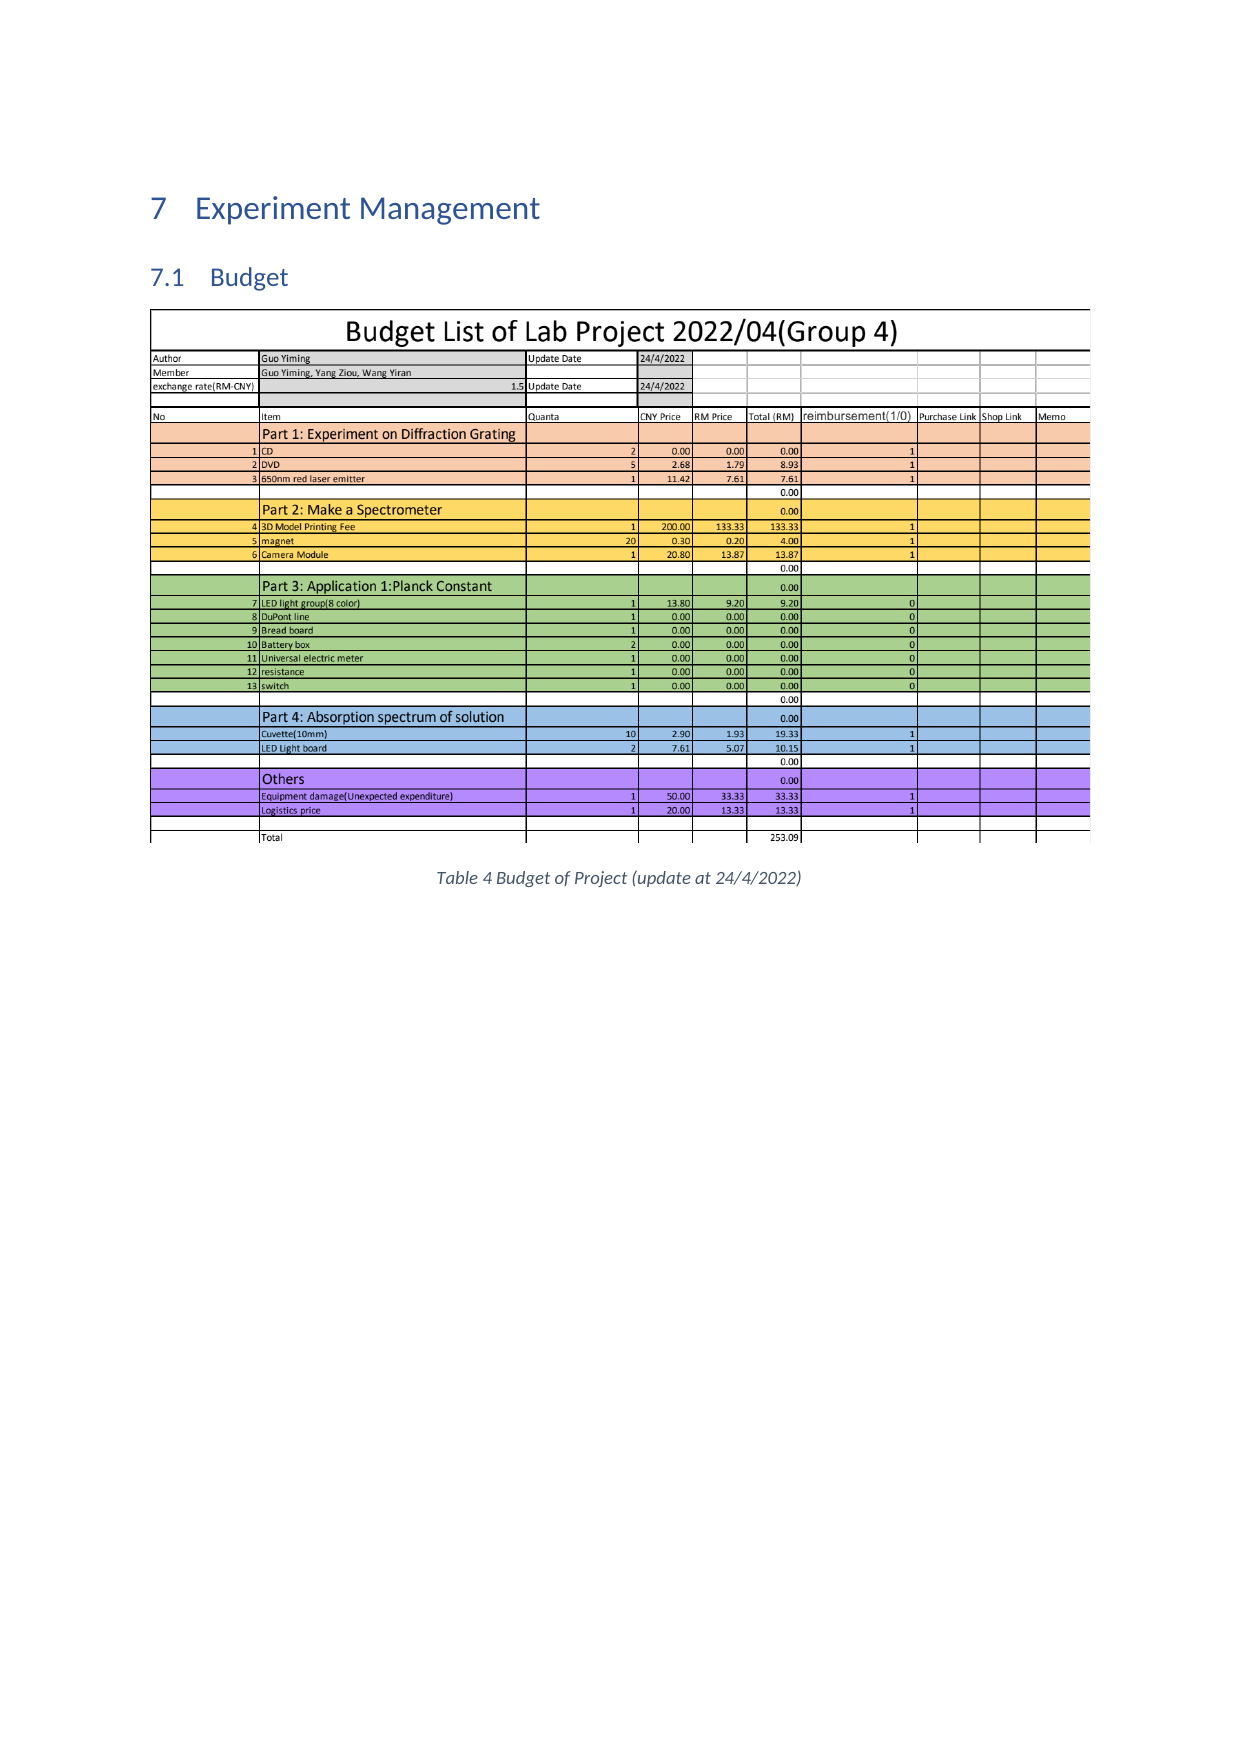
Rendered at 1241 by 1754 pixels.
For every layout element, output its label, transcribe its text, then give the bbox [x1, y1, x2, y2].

subtitle Budget [150, 244, 1090, 309]
subtitle Experiment Management [150, 175, 1090, 240]
